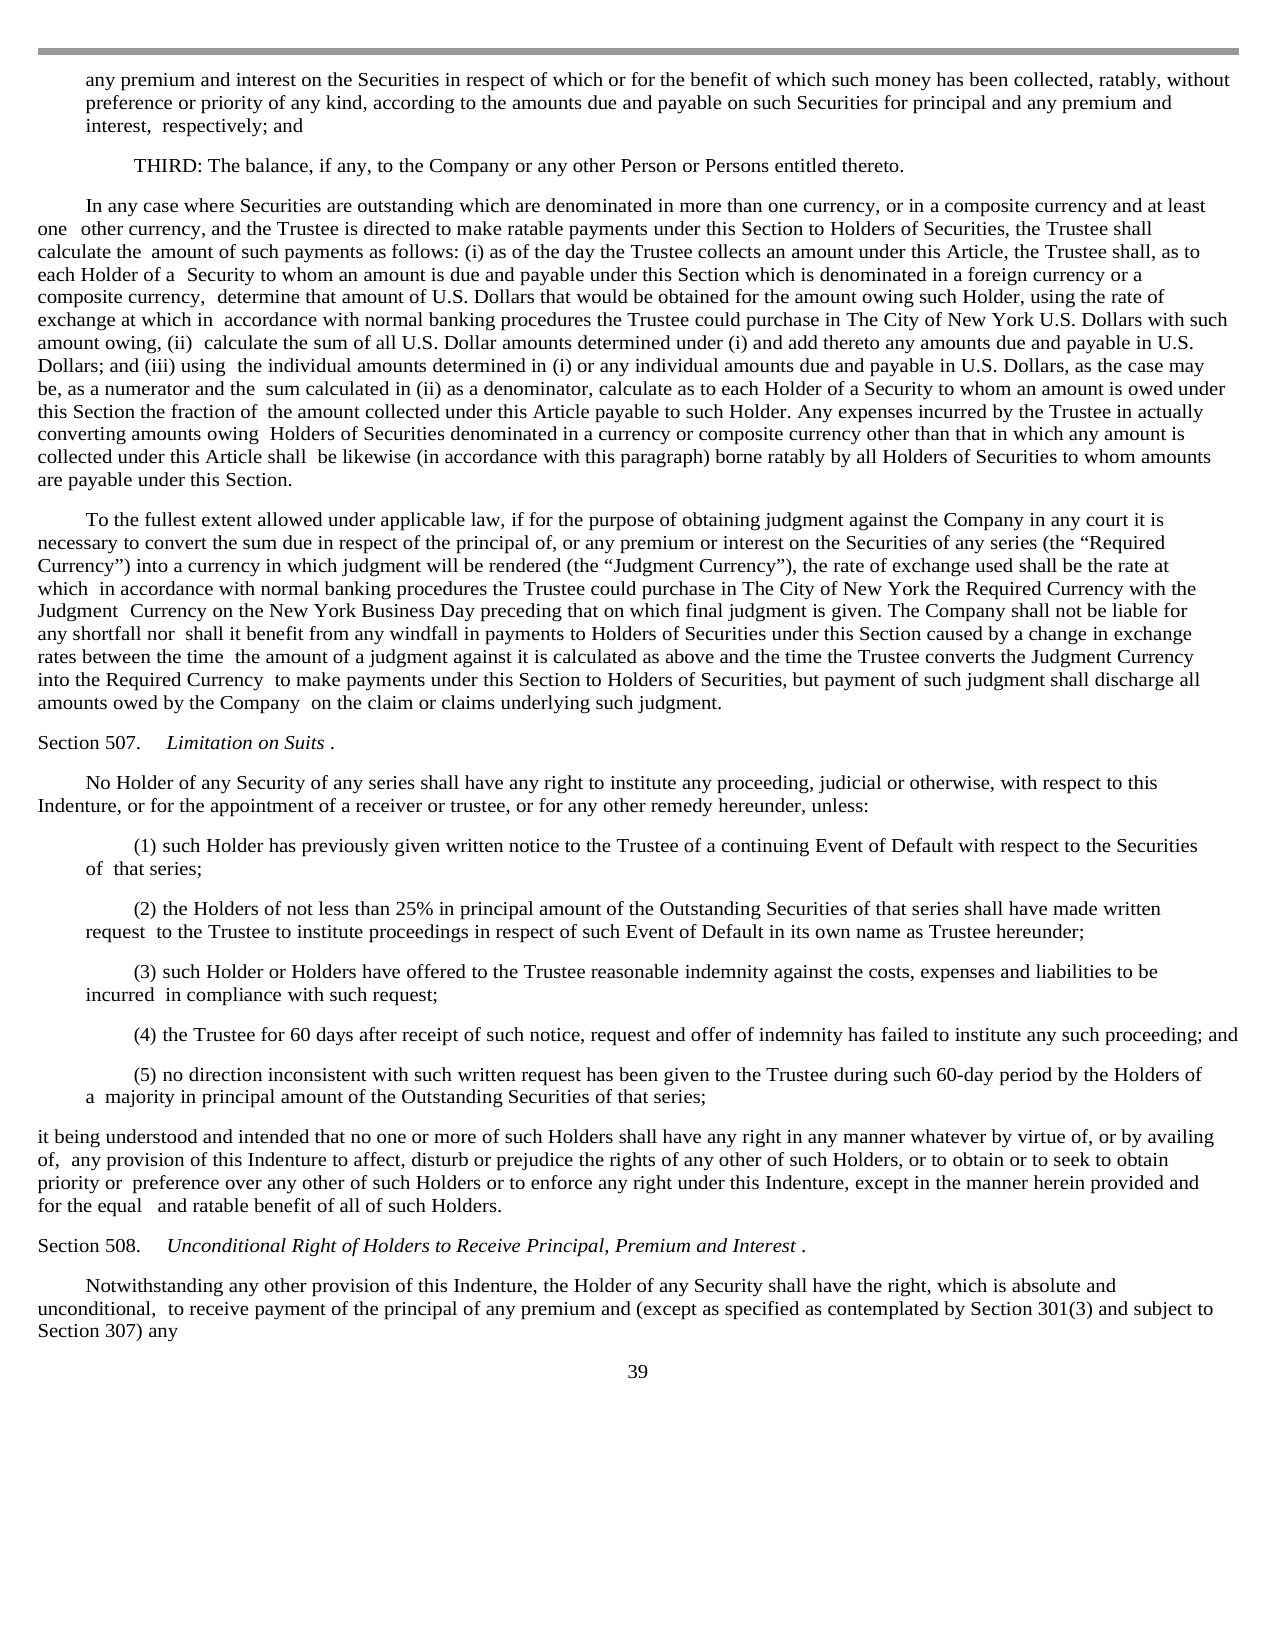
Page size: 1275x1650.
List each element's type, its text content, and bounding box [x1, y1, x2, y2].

text any premium and interest on the Securities in respect of which or for the benefit of which such money has been collected, ratably, without preference or priority of any kind, according to the amounts due and payable on such Securities for principal and any premium and interest, respectively; and [85, 68, 1237, 137]
text Section 507. Limitation on Suits . [37, 731, 1226, 754]
text In any case where Securities are outstanding which are denominated in more than one currency, or in a composite currency and at least one other currency, and the Trustee is directed to make ratable payments under this Section to Holders of Securities, the Trustee shall calculate the amount of such payments as follows: (i) as of the day the Trustee collects an amount under this Article, the Trustee shall, as to each Holder of a Security to whom an amount is due and payable under this Section which is denominated in a foreign currency or a composite currency, determine that amount of U.S. Dollars that would be obtained for the amount owing such Holder, using the rate of exchange at which in accordance with normal banking procedures the Trustee could purchase in The City of New York U.S. Dollars with such amount owing, (ii) calculate the sum of all U.S. Dollar amounts determined under (i) and add thereto any amounts due and payable in U.S. Dollars; and (iii) using the individual amounts determined in (i) or any individual amounts due and payable in U.S. Dollars, as the case may be, as a numerator and the sum calculated in (ii) as a denominator, calculate as to each Holder of a Security to whom an amount is owed under this Section the fraction of the amount collected under this Article payable to such Holder. Any expenses incurred by the Trustee in actually converting amounts owing Holders of Securities denominated in a currency or composite currency other than that in which any amount is collected under this Article shall be likewise (in accordance with this paragraph) borne ratably by all Holders of Securities to whom amounts are payable under this Section. [37, 194, 1228, 491]
text 39 [23, 1360, 1252, 1383]
text THIRD: The balance, if any, to the Company or any other Person or Persons entitled thereto. [133, 154, 1254, 177]
list the Trustee for 60 days after receipt of such notice, request and offer of indemnity has failed to institute any such proceeding; and [133, 1023, 1254, 1045]
text Notwithstanding any other provision of this Indenture, the Holder of any Security shall have the right, which is absolute and unconditional, to receive payment of the principal of any premium and (except as specified as contemplated by Section 301(3) and subject to Section 307) any [37, 1274, 1228, 1342]
text To the fullest extent allowed under applicable law, if for the purpose of obtaining judgment against the Company in any court it is necessary to convert the sum due in respect of the principal of, or any premium or interest on the Securities of any series (the “Required Currency”) into a currency in which judgment will be rendered (the “Judgment Currency”), the rate of exchange used shall be the rate at which in accordance with normal banking procedures the Trustee could purchase in The City of New York the Required Currency with the Judgment Currency on the New York Business Day preceding that on which final judgment is given. The Company shall not be liable for any shortfall nor shall it benefit from any windfall in payments to Holders of Securities under this Section caused by a change in exchange rates between the time the amount of a judgment against it is calculated as above and the time the Trustee converts the Judgment Currency into the Required Currency to make payments under this Section to Holders of Securities, but payment of such judgment shall discharge all amounts owed by the Company on the claim or claims underlying such judgment. [37, 508, 1222, 713]
text Section 508. Unconditional Right of Holders to Receive Principal, Premium and Interest . [37, 1234, 1226, 1257]
text No Holder of any Security of any series shall have any right to institute any proceeding, judicial or otherwise, with respect to this Indenture, or for the appointment of a receiver or trustee, or for any other remedy hereunder, unless: [37, 771, 1219, 817]
list such Holder or Holders have offered to the Trustee reasonable indemnity against the costs, expenses and liabilities to be incurred in compliance with such request; [85, 960, 1219, 1006]
list the Holders of not less than 25% in principal amount of the Outstanding Securities of that series shall have made written request to the Trustee to institute proceedings in respect of such Event of Default in its own name as Trustee hereunder; [85, 897, 1219, 943]
list no direction inconsistent with such written request has been given to the Trustee during such 60-day period by the Holders of a majority in principal amount of the Outstanding Securities of that series; [85, 1063, 1210, 1108]
list such Holder has previously given written notice to the Trustee of a continuing Event of Default with respect to the Securities of that series; [85, 834, 1210, 880]
text it being understood and intended that no one or more of such Holders shall have any right in any manner whatever by virtue of, or by availing of, any provision of this Indenture to affect, disturb or prejudice the rights of any other of such Holders, or to obtain or to seek to obtain priority or preference over any other of such Holders or to enforce any right under this Indenture, except in the manner herein provided and for the equal and ratable benefit of all of such Holders. [37, 1125, 1226, 1216]
